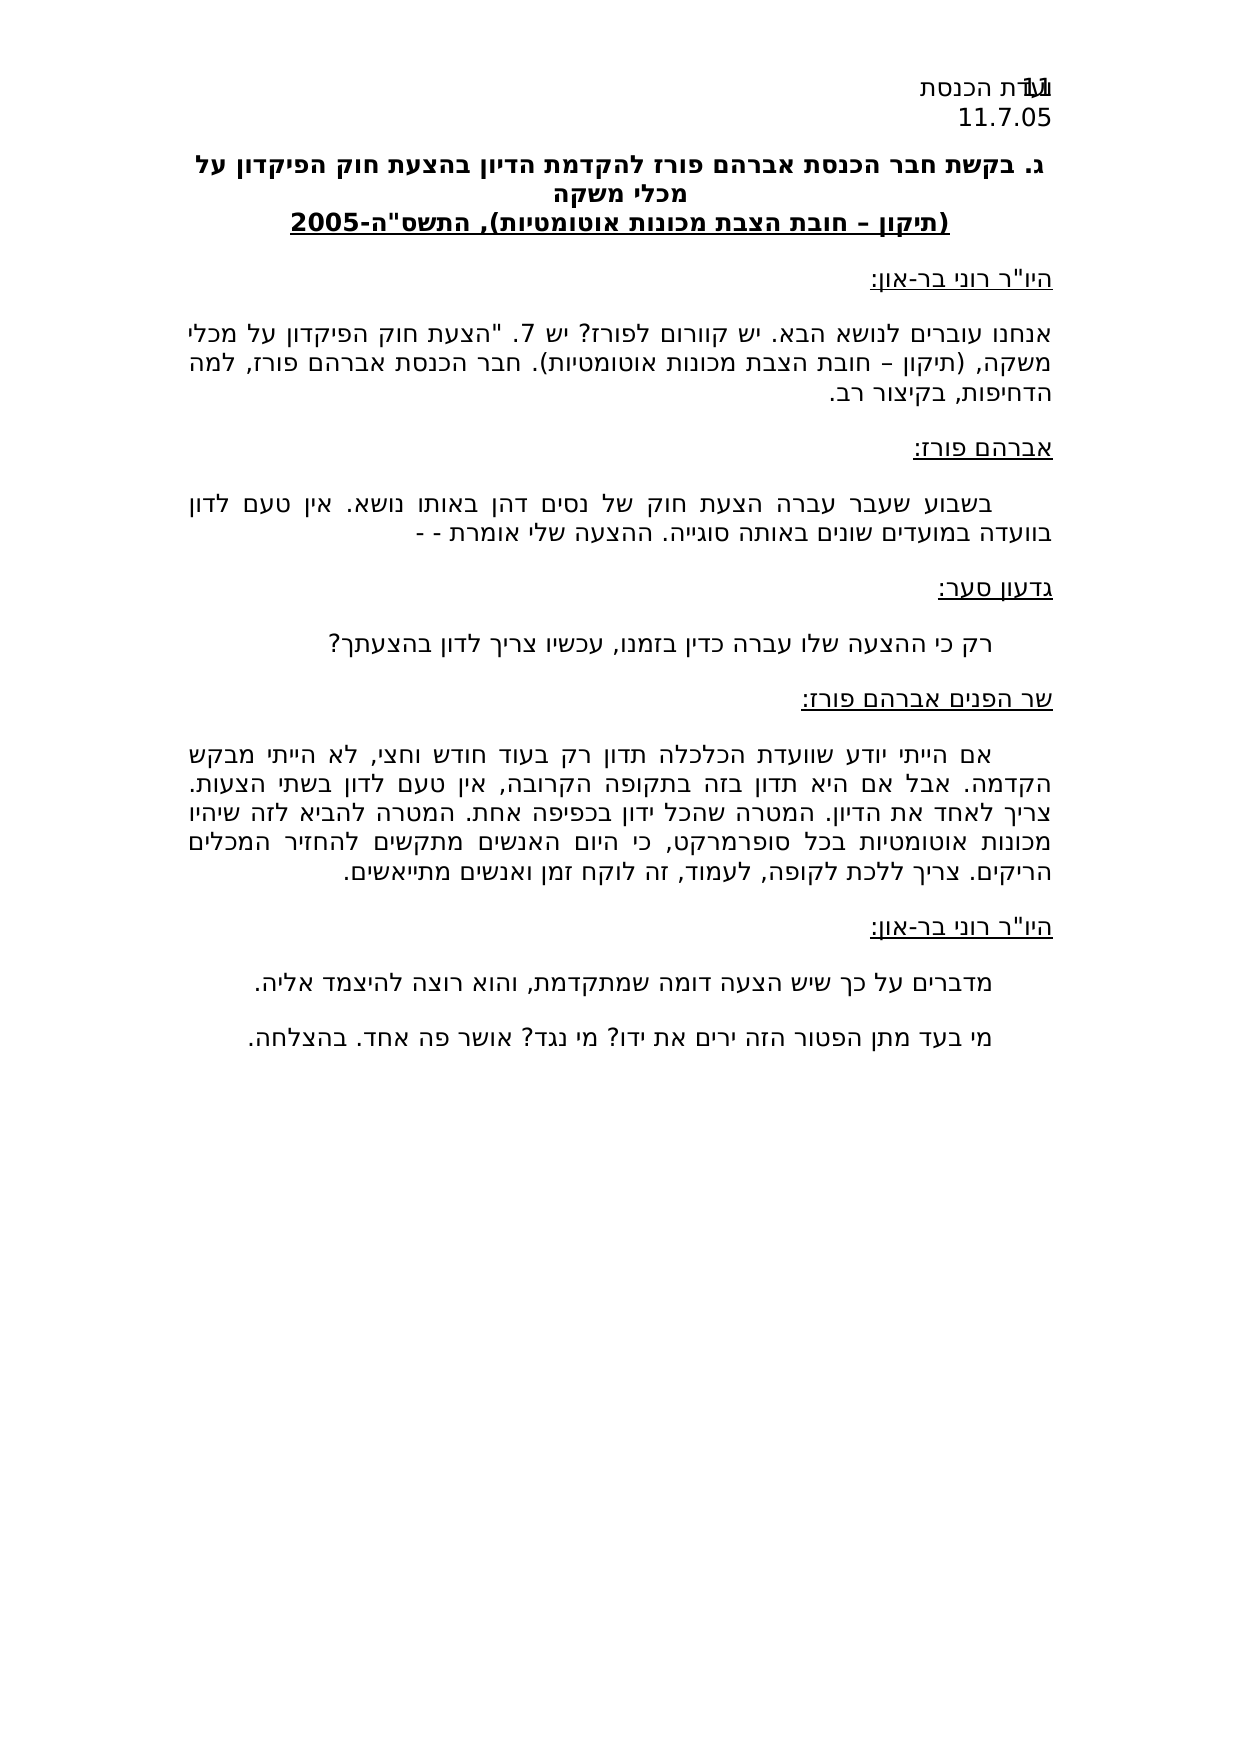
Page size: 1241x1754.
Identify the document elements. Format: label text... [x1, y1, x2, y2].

text בשבוע שעבר עברה הצעת חוק של נסים דהן באותו נושא. אין טעם לדון בוועדה במועדים שונים באותה סוגייה. ההצעה שלי אומרת - - [187, 489, 1053, 547]
text אם הייתי יודע שוועדת הכלכלה תדון רק בעוד חודש וחצי, לא הייתי מבקש הקדמה. אבל אם היא תדון בזה בתקופה הקרובה, אין טעם לדון בשתי הצעות. צריך לאחד את הדיון. המטרה שהכל ידון בכפיפה אחת. המטרה להביא לזה שיהיו מכונות אוטומטיות בכל סופרמרקט, כי היום האנשים מתקשים להחזיר המכלים הריקים. צריך ללכת לקופה, לעמוד, זה לוקח זמן ואנשים מתייאשים. [187, 740, 1053, 886]
text מדברים על כך שיש הצעה דומה שמתקדמת, והוא רוצה להיצמד אליה. [187, 968, 1053, 997]
text שר הפנים אברהם פורז: [187, 684, 1053, 714]
text מי בעד מתן הפטור הזה ירים את ידו? מי נגד? אושר פה אחד. בהצלחה. [187, 1023, 1053, 1052]
text ג. בקשת חבר הכנסת אברהם פורז להקדמת הדיון בהצעת חוק הפיקדון על מכלי משקה [187, 150, 1053, 208]
text היו"ר רוני בר-און: [187, 912, 1053, 941]
text גדעון סער: [187, 573, 1053, 603]
text (תיקון – חובת הצבת מכונות אוטומטיות), התשס"ה-2005 [187, 208, 1053, 237]
text רק כי ההצעה שלו עברה כדין בזמנו, עכשיו צריך לדון בהצעתך? [187, 629, 1053, 658]
text אנחנו עוברים לנושא הבא. יש קוורום לפורז? יש 7. "הצעת חוק הפיקדון על מכלי משקה, (תיקון – חובת הצבת מכונות אוטומטיות). חבר הכנסת אברהם פורז, למה הדחיפות, בקיצור רב. [187, 319, 1053, 407]
text אברהם פורז: [187, 433, 1053, 462]
text היו"ר רוני בר-און: [187, 264, 1053, 293]
